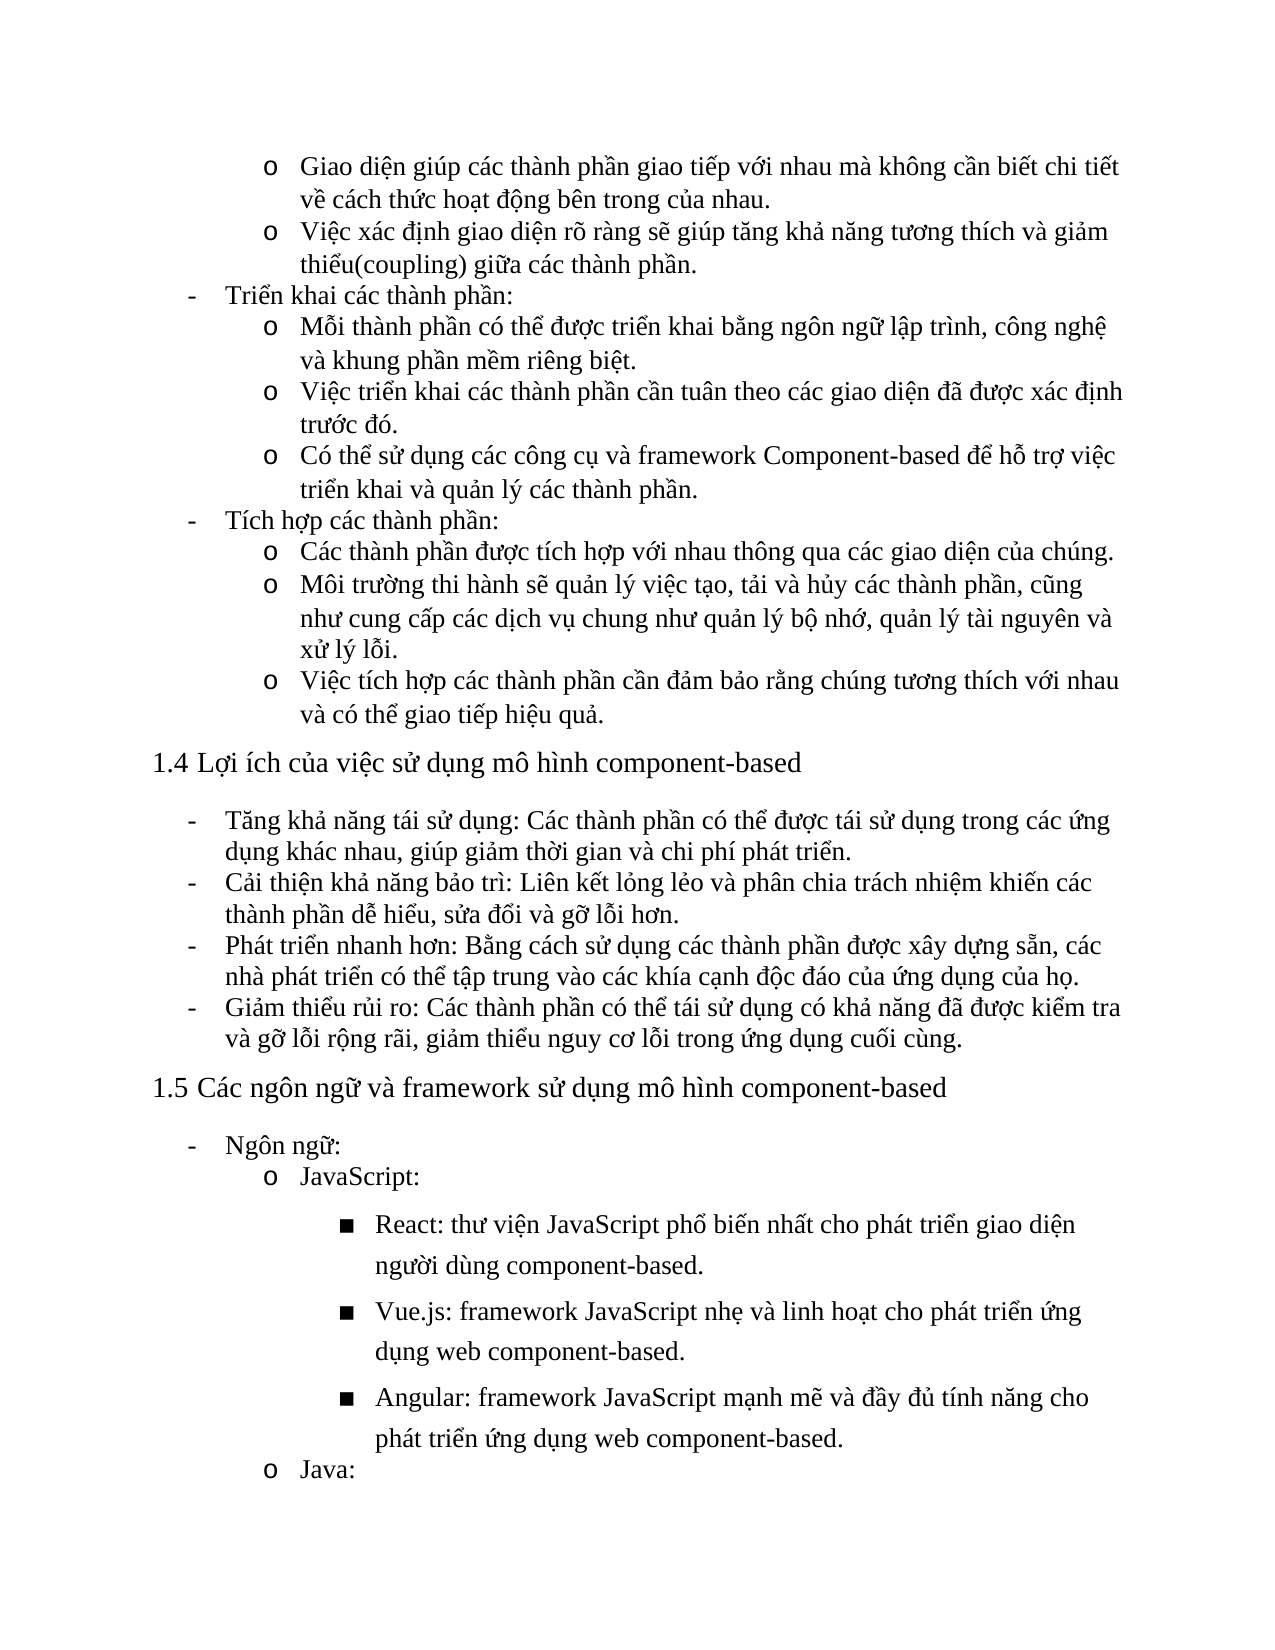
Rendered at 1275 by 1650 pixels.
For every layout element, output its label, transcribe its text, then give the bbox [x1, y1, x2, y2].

list Vue.js: framework JavaScript nhẹ và linh hoạt cho phát triển ứng dụng web component-based. [337, 1280, 1125, 1367]
list Cải thiện khả năng bảo trì: Liên kết lỏng lẻo và phân chia trách nhiệm khiến các thành phần dễ hiểu, sửa đổi và gỡ lỗi hơn. [187, 867, 1125, 929]
subtitle Các ngôn ngữ và framework sử dụng mô hình component-based [152, 1070, 1125, 1104]
list Các thành phần được tích hợp với nhau thông qua các giao diện của chúng. [262, 535, 1125, 569]
list Ngôn ngữ: [187, 1129, 1125, 1160]
subtitle Lợi ích của việc sử dụng mô hình component-based [152, 746, 1125, 779]
list Java: [262, 1453, 1125, 1487]
list Việc xác định giao diện rõ ràng sẽ giúp tăng khả năng tương thích và giảm thiểu(coupling) giữa các thành phần. [262, 214, 1125, 279]
list Giao diện giúp các thành phần giao tiếp với nhau mà không cần biết chi tiết về cách thức hoạt động bên trong của nhau. [262, 150, 1125, 214]
list Việc triển khai các thành phần cần tuân theo các giao diện đã được xác định trước đó. [262, 375, 1125, 439]
list Giảm thiểu rủi ro: Các thành phần có thể tái sử dụng có khả năng đã được kiểm tra và gỡ lỗi rộng rãi, giảm thiểu nguy cơ lỗi trong ứng dụng cuối cùng. [187, 991, 1125, 1053]
list Mỗi thành phần có thể được triển khai bằng ngôn ngữ lập trình, công nghệ và khung phần mềm riêng biệt. [262, 310, 1125, 375]
list Việc tích hợp các thành phần cần đảm bảo rằng chúng tương thích với nhau và có thể giao tiếp hiệu quả. [262, 664, 1125, 729]
list React: thư viện JavaScript phổ biến nhất cho phát triển giao diện người dùng component-based. [337, 1193, 1125, 1280]
list Có thể sử dụng các công cụ và framework Component-based để hỗ trợ việc triển khai và quản lý các thành phần. [262, 439, 1125, 504]
list Tăng khả năng tái sử dụng: Các thành phần có thể được tái sử dụng trong các ứng dụng khác nhau, giúp giảm thời gian và chi phí phát triển. [187, 804, 1125, 867]
list Angular: framework JavaScript mạnh mẽ và đầy đủ tính năng cho phát triển ứng dụng web component-based. [337, 1367, 1125, 1453]
list Môi trường thi hành sẽ quản lý việc tạo, tải và hủy các thành phần, cũng như cung cấp các dịch vụ chung như quản lý bộ nhớ, quản lý tài nguyên và xử lý lỗi. [262, 569, 1125, 664]
list JavaScript: [262, 1160, 1125, 1193]
list Tích hợp các thành phần: [187, 504, 1125, 535]
list Phát triển nhanh hơn: Bằng cách sử dụng các thành phần được xây dựng sẵn, các nhà phát triển có thể tập trung vào các khía cạnh độc đáo của ứng dụng của họ. [187, 929, 1125, 991]
list Triển khai các thành phần: [187, 279, 1125, 310]
